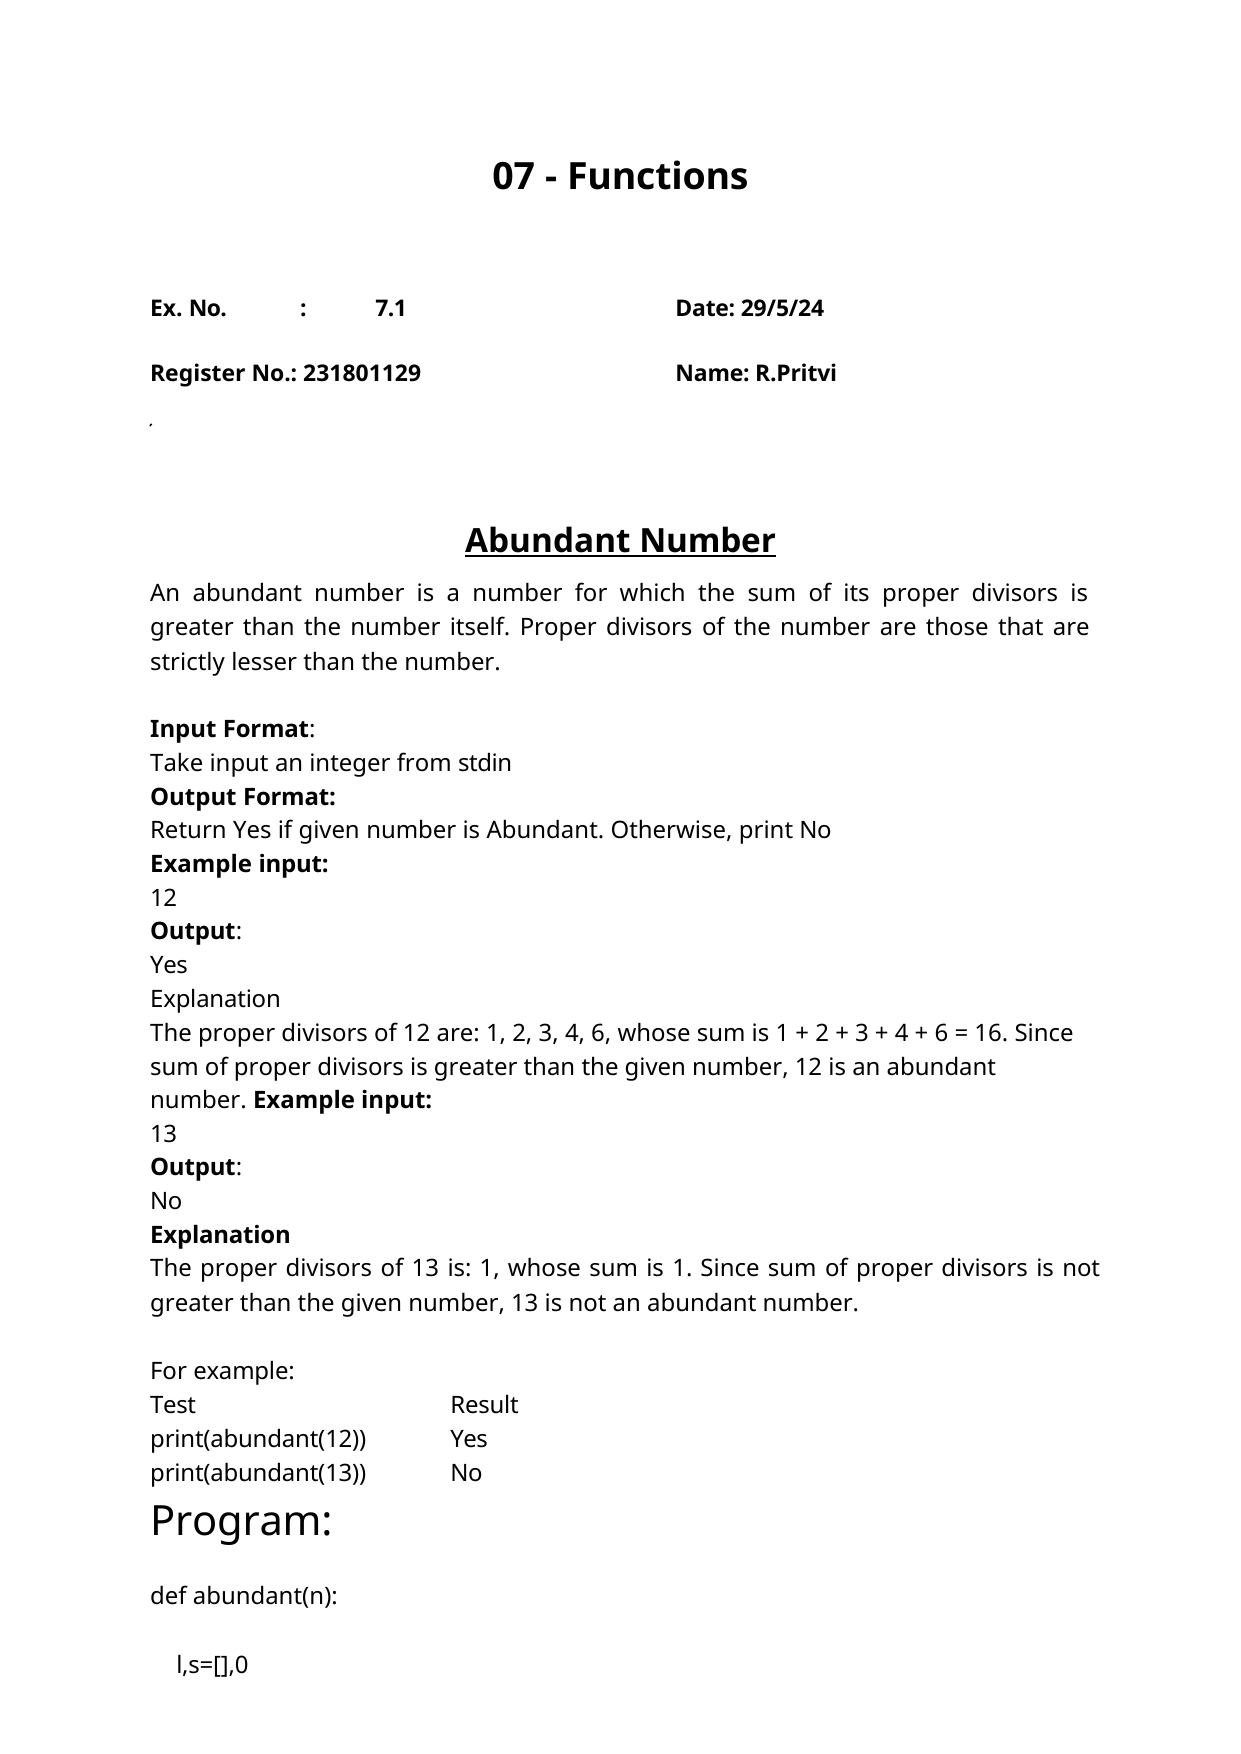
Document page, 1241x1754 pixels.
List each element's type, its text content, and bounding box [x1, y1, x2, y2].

text Output: [150, 1150, 1138, 1182]
text For example: [150, 1353, 1138, 1386]
text 07 - Functions [129, 149, 1111, 200]
text Output Format: [150, 779, 1138, 812]
text Explanation [150, 1217, 1138, 1250]
text An abundant number is a number for which the sum of its proper divisors is greater than the number itself. Proper divisors of the number are those that are strictly lesser than the number. [150, 576, 1091, 677]
text print(abundant(12)) Yes [150, 1422, 1138, 1454]
subtitle Abundant Number [129, 517, 1111, 562]
text No [150, 1184, 1138, 1217]
text Output: [150, 914, 1138, 946]
text The proper divisors of 12 are: 1, 2, 3, 4, 6, whose sum is 1 + 2 + 3 + 4 + 6 = 16. Since sum of proper divisors is greater than the given number, 12 is an abundant number. Example input: [150, 1016, 1087, 1116]
text 12 [150, 880, 1138, 913]
text Yes Explanation [150, 948, 290, 1014]
text 13 [150, 1117, 1138, 1149]
text Register No.: 231801129 Name: R.Pritvi [150, 357, 1138, 388]
text def abundant(n): l,s=[],0 [150, 1579, 368, 1681]
subtitle Program: [150, 1491, 1138, 1548]
text Test Result [150, 1388, 1138, 1420]
text Take input an integer from stdin [150, 746, 1138, 779]
text Ex. No. : 7.1 Date: 29/5/24 [150, 292, 1138, 323]
text Return Yes if given number is Abundant. Otherwise, print No [150, 813, 1138, 846]
text The proper divisors of 13 is: 1, whose sum is 1. Since sum of proper divisors is not greater than the given number, 13 is not an abundant number. [150, 1251, 1138, 1318]
text Example input: [150, 847, 1138, 879]
text Input Format: [150, 712, 1138, 744]
text print(abundant(13)) No [150, 1456, 1138, 1488]
